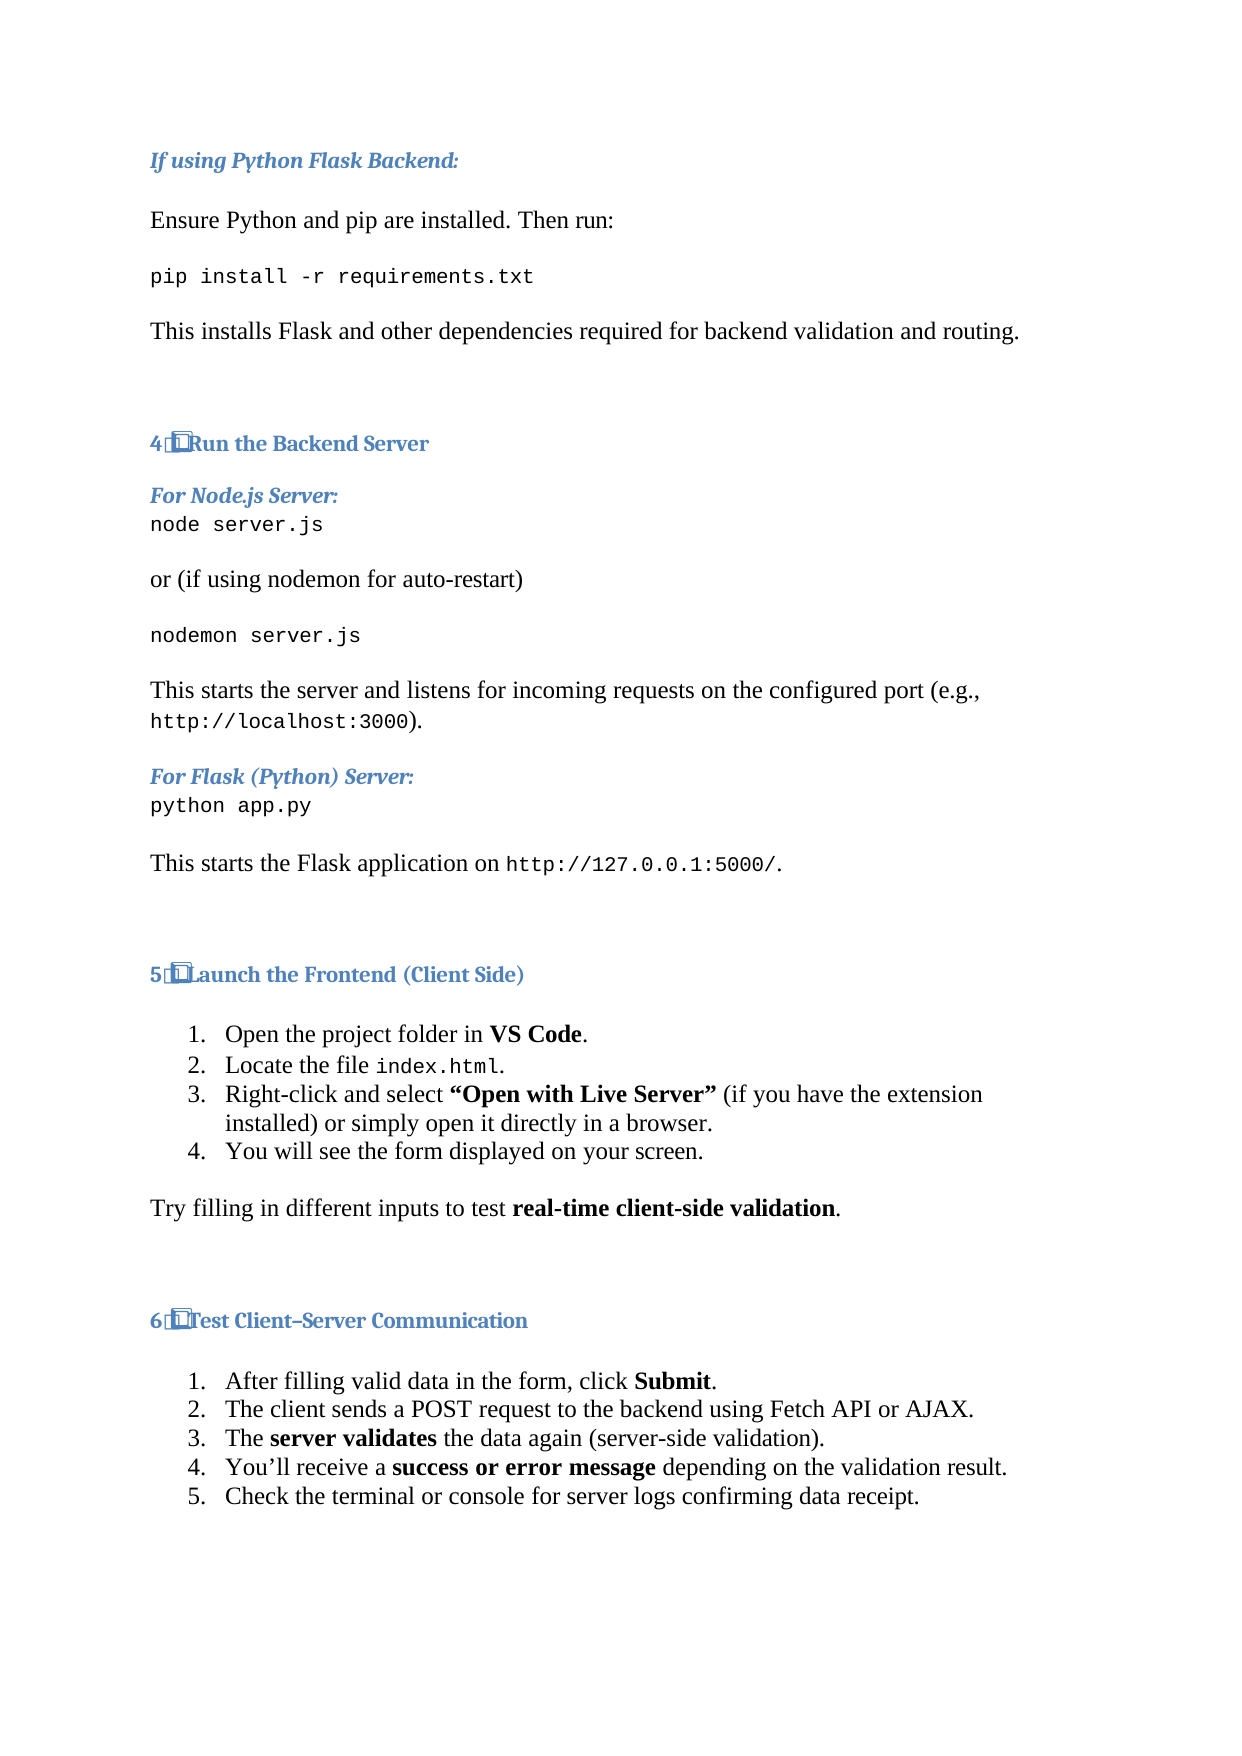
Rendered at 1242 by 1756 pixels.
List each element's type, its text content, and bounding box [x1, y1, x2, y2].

text For Flask (Python) Server: [150, 764, 1129, 790]
text This starts the server and listens for incoming requests on the configured port (e.g., [150, 675, 1129, 704]
text Ensure Python and pip are installed. Then run: [150, 206, 1129, 234]
text python app.py [150, 796, 1129, 819]
text nodemon server.js [150, 624, 1129, 648]
list You’ll receive a success or error message depending on the validation result. [187, 1452, 1129, 1481]
list You will see the form displayed on your screen. [187, 1136, 1129, 1165]
list The client sends a POST request to the backend using Fetch API or AJAX. [187, 1394, 1129, 1423]
text 6◻⃣ Test Client–Server Communication [150, 1304, 1129, 1335]
text http://localhost:3000). [150, 706, 1129, 735]
text pip install -r requirements.txt [150, 266, 1129, 289]
list Check the terminal or console for server logs confirming data receipt. [187, 1481, 1129, 1509]
list Locate the file index.html. [187, 1050, 1129, 1079]
text node server.js [150, 514, 1129, 537]
list Right-click and select “Open with Live Server” (if you have the extension installed) or simply open it directly in a browser. [187, 1079, 1079, 1136]
text For Node.js Server: [150, 482, 1129, 509]
text This starts the Flask application on http://127.0.0.1:5000/. [150, 848, 1129, 877]
text This installs Flask and other dependencies required for backend validation and routing. [150, 316, 1129, 345]
list The server validates the data again (server-side validation). [187, 1423, 1129, 1452]
text 5◻⃣ Launch the Frontend (Client Side) [150, 957, 1129, 989]
text Try filling in different inputs to test real-time client-side validation. [150, 1193, 1129, 1222]
list After filling valid data in the form, click Submit. [187, 1366, 1129, 1394]
text 4◻⃣ Run the Backend Server [150, 427, 1129, 458]
text If using Python Flask Backend: [150, 148, 1129, 174]
text or (if using nodemon for auto-restart) [150, 564, 1129, 593]
list Open the project folder in VS Code. [187, 1019, 1129, 1048]
